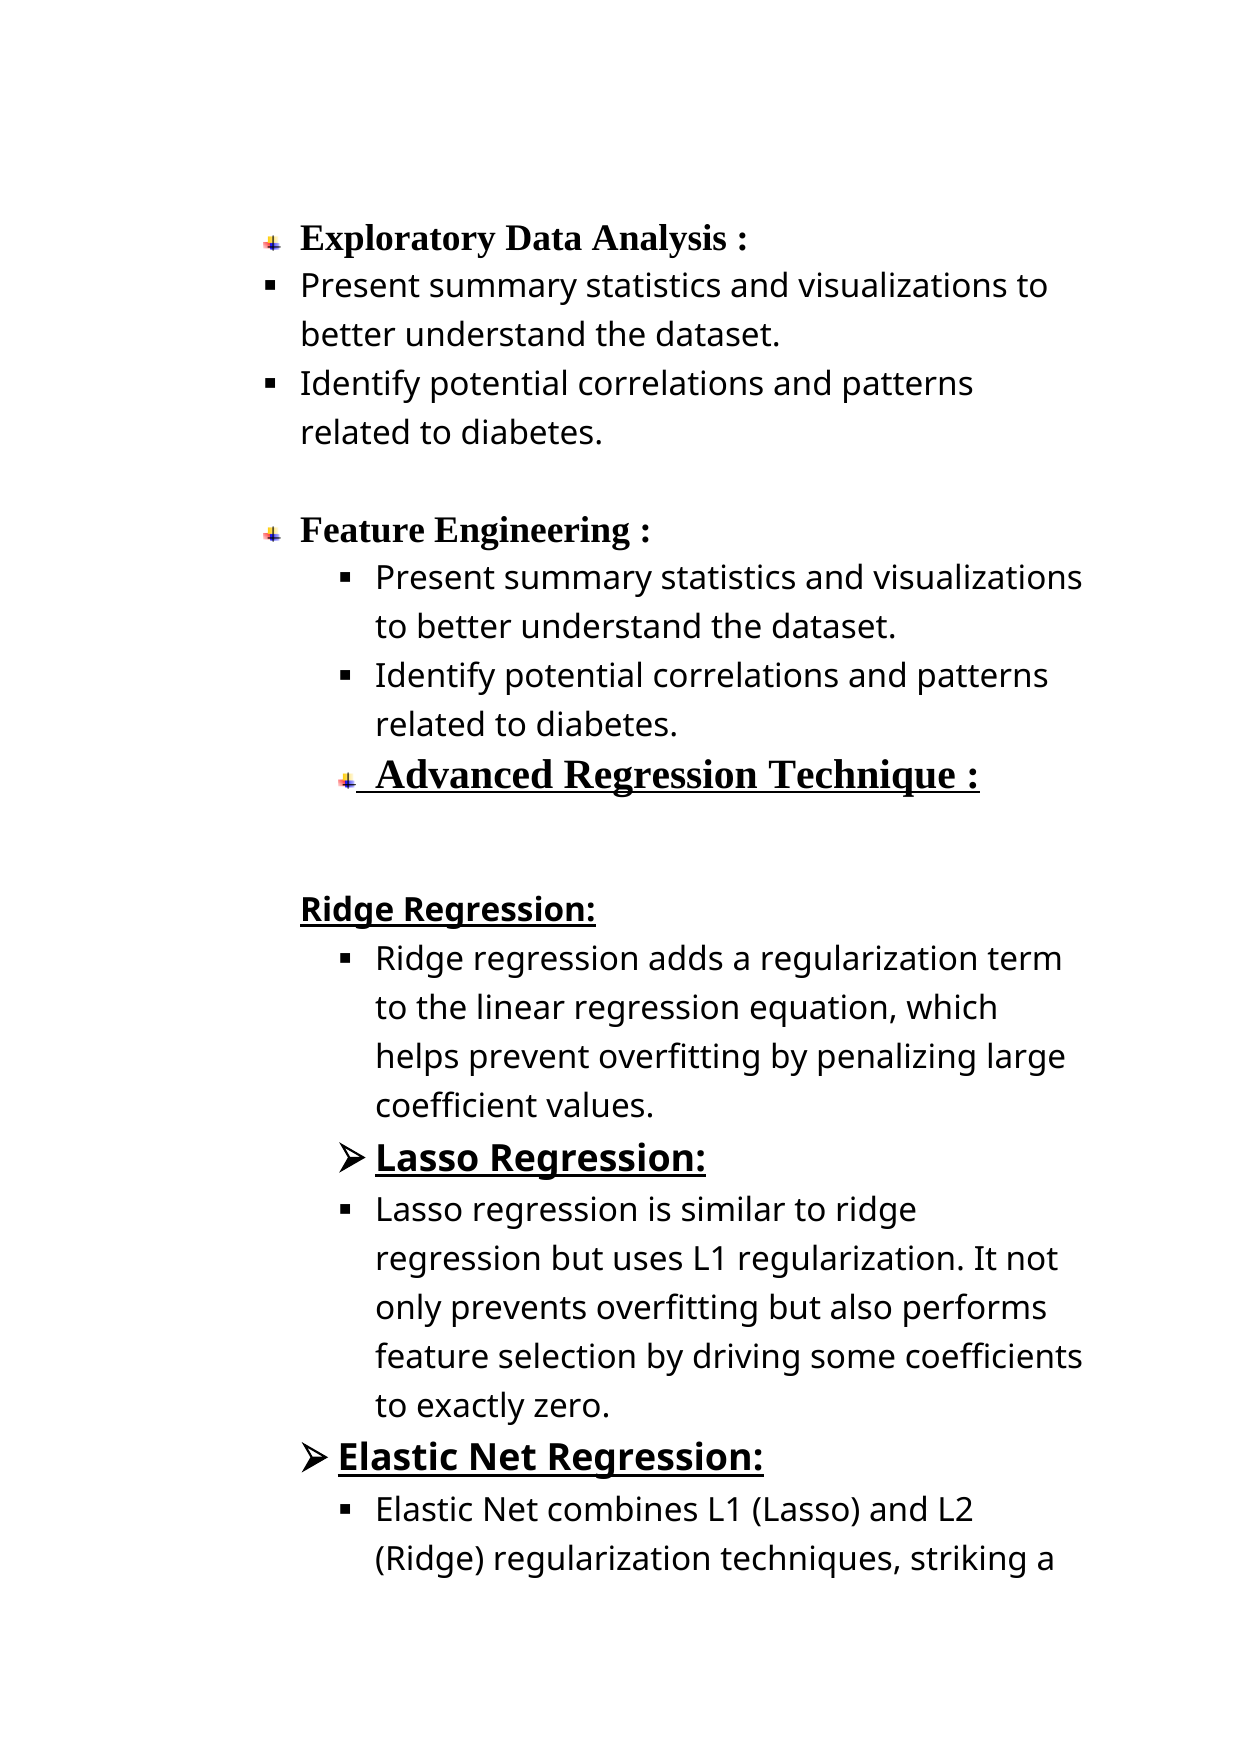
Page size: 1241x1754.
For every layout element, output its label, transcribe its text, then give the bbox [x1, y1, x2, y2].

list Identify potential correlations and patterns related to diabetes. [262, 360, 1090, 454]
list Feature Engineering : [262, 507, 1090, 550]
list Ridge regression adds a regularization term to the linear regression equation, which helps prevent overfitting by penalizing large coefficient values. [337, 935, 1090, 1127]
list Identify potential correlations and patterns related to diabetes. [337, 651, 1090, 746]
list Elastic Net Regression: [300, 1431, 1090, 1482]
list Lasso regression is similar to ridge regression but uses L1 regularization. It not only prevents overfitting but also performs feature selection by driving some coefficients to exactly zero. [337, 1186, 1090, 1427]
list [337, 1486, 1090, 1580]
list Lasso Regression: [337, 1131, 1090, 1182]
picture [338, 771, 356, 789]
list Exploratory Data Analysis : [262, 216, 1090, 259]
list Present summary statistics and visualizations to better understand the dataset. [337, 553, 1090, 648]
picture [263, 234, 281, 251]
list Ridge Regression: [300, 886, 1090, 931]
list Present summary statistics and visualizations to better understand the dataset. [262, 262, 1090, 357]
picture [263, 525, 281, 542]
list Advanced Regression Technique : [337, 749, 1090, 797]
